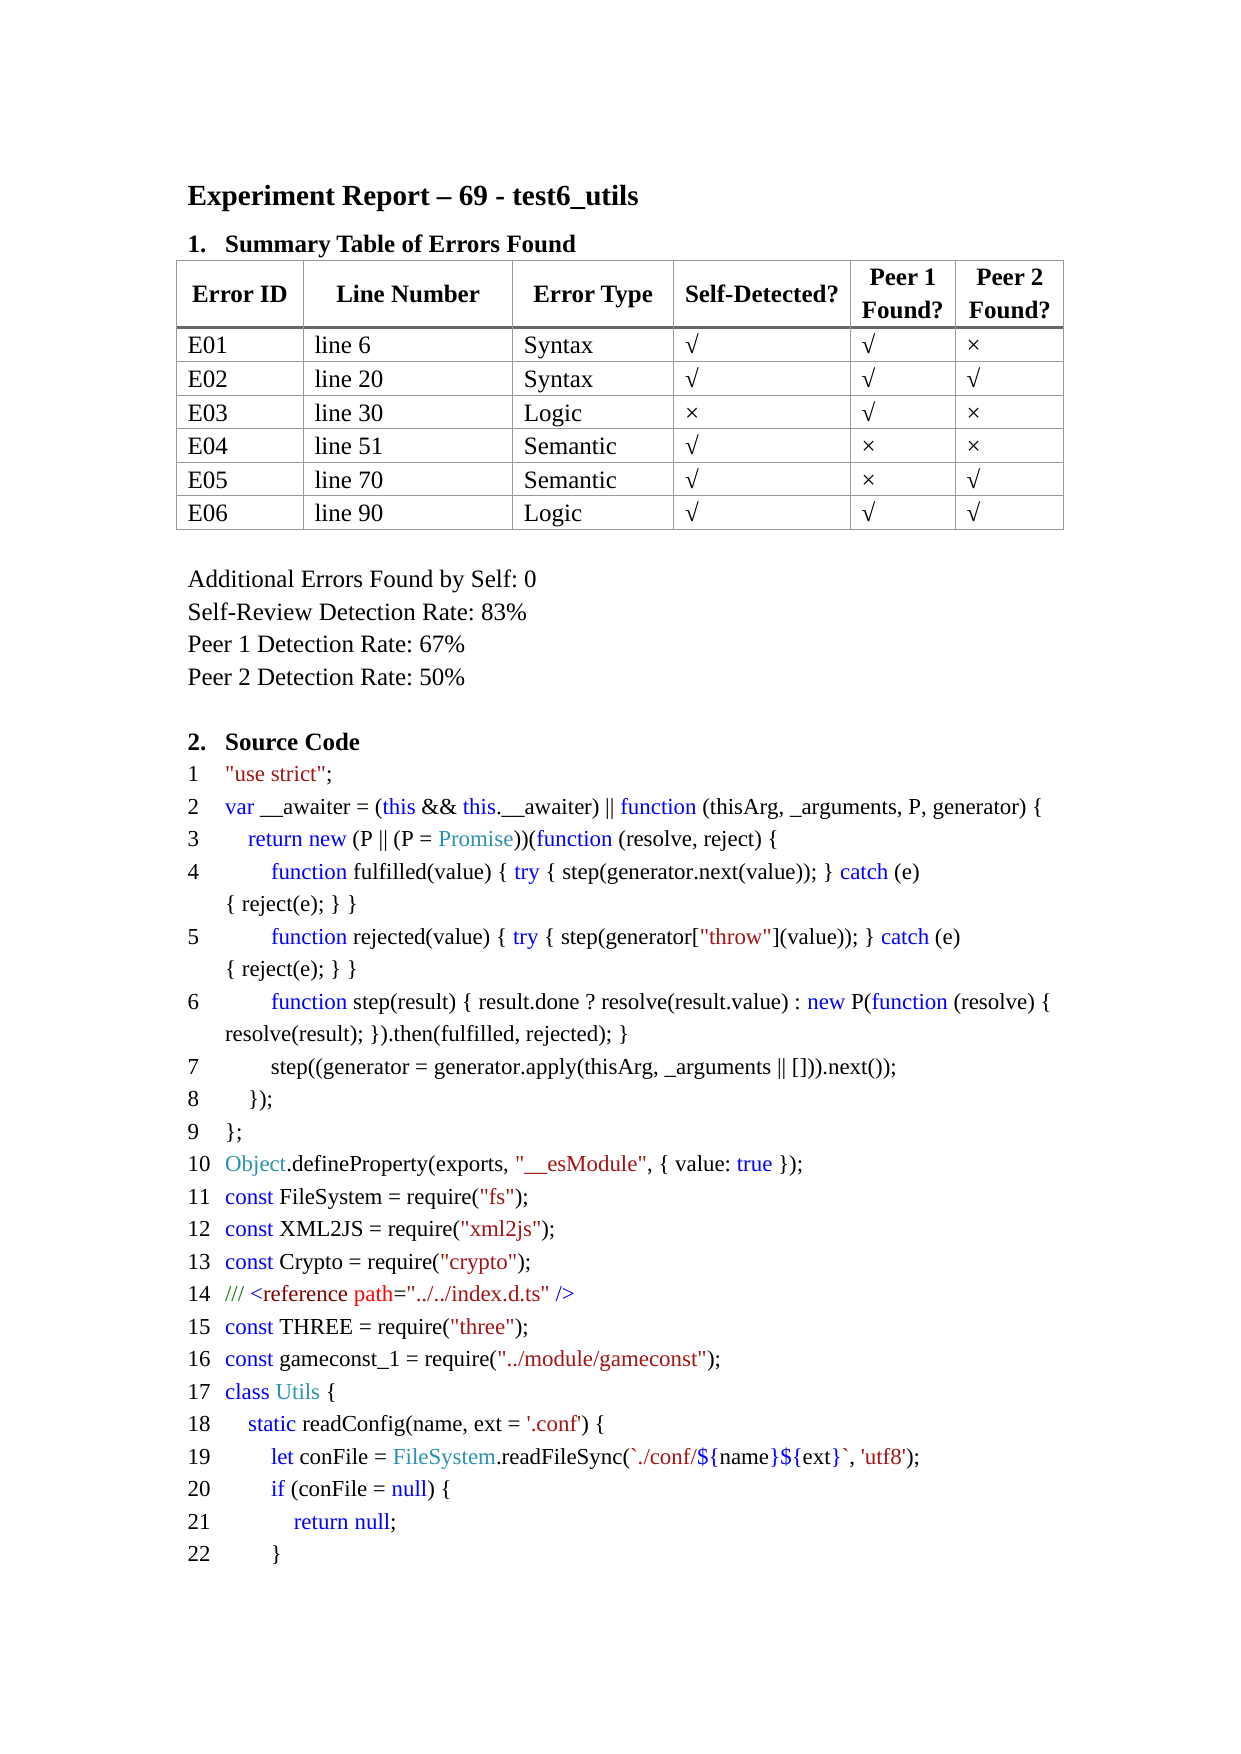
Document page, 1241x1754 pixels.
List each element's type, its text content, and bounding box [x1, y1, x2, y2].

table_cell E04 [177, 429, 303, 462]
table_header Self-Detected? [674, 261, 850, 326]
table_cell √ [674, 362, 850, 395]
list Source Code [187, 725, 1053, 757]
list var __awaiter = (this && this.__awaiter) || function (thisArg, _arguments, P, generator) { [187, 790, 1053, 822]
table_cell √ [674, 429, 850, 462]
text Additional Errors Found by Self: 0 [187, 562, 1053, 595]
table_cell line 70 [304, 463, 512, 495]
table_cell √ [956, 362, 1063, 395]
table_cell E03 [177, 396, 303, 428]
table_cell line 30 [304, 396, 512, 428]
table_cell × [956, 329, 1063, 361]
table_cell √ [851, 362, 955, 395]
table_cell line 51 [304, 429, 512, 462]
table_header Peer 1 Found? [851, 261, 955, 326]
table_header Error ID [177, 261, 303, 326]
text Peer 1 Detection Rate: 67% [187, 627, 1053, 660]
list function step(result) { result.done ? resolve(result.value) : new P(function (resolve) { resolve(result); }).then(fulfilled, rejected); } [187, 985, 1053, 1050]
table_cell Semantic [513, 463, 673, 495]
table_cell √ [851, 329, 955, 361]
list }); [187, 1082, 1053, 1115]
list const XML2JS = require("xml2js"); [187, 1212, 1053, 1245]
table_cell Logic [513, 496, 673, 529]
list return null; [187, 1505, 1053, 1537]
table_cell line 90 [304, 496, 512, 529]
list }; [187, 1115, 1053, 1147]
list Object.defineProperty(exports, "__esModule", { value: true }); [187, 1147, 1053, 1180]
list const FileSystem = require("fs"); [187, 1180, 1053, 1212]
table_cell √ [674, 496, 850, 529]
list function rejected(value) { try { step(generator["throw"](value)); } catch (e) { reject(e); } } [187, 920, 1053, 985]
text Experiment Report – 69 - test6_utils [187, 162, 1053, 227]
table_cell √ [956, 463, 1063, 495]
table_cell √ [674, 329, 850, 361]
table_header Line Number [304, 261, 512, 326]
table_cell line 20 [304, 362, 512, 395]
list return new (P || (P = Promise))(function (resolve, reject) { [187, 822, 1053, 855]
table_cell × [956, 396, 1063, 428]
table_cell √ [674, 463, 850, 495]
table_cell E01 [177, 329, 303, 361]
table_cell Semantic [513, 429, 673, 462]
text Self-Review Detection Rate: 83% [187, 595, 1053, 627]
table_cell × [851, 463, 955, 495]
table_cell E02 [177, 362, 303, 395]
table_cell √ [851, 496, 955, 529]
text Peer 2 Detection Rate: 50% [187, 660, 1053, 692]
list const Crypto = require("crypto"); [187, 1245, 1053, 1277]
table_cell Syntax [513, 329, 673, 361]
list class Utils { [187, 1375, 1053, 1407]
table_cell Logic [513, 396, 673, 428]
table_cell √ [851, 396, 955, 428]
list /// <reference path="../../index.d.ts" /> [187, 1277, 1053, 1310]
table_cell × [851, 429, 955, 462]
table_cell E06 [177, 496, 303, 529]
list const gameconst_1 = require("../module/gameconst"); [187, 1342, 1053, 1375]
table_cell E05 [177, 463, 303, 495]
list static readConfig(name, ext = '.conf') { [187, 1407, 1053, 1440]
list "use strict"; [187, 757, 1053, 790]
list step((generator = generator.apply(thisArg, _arguments || [])).next()); [187, 1050, 1053, 1082]
list function fulfilled(value) { try { step(generator.next(value)); } catch (e) { reject(e); } } [187, 855, 1053, 920]
list Summary Table of Errors Found [187, 227, 1053, 259]
table_header Error Type [513, 261, 673, 326]
list } [187, 1537, 1053, 1570]
table_cell Syntax [513, 362, 673, 395]
list const THREE = require("three"); [187, 1310, 1053, 1342]
table_cell × [956, 429, 1063, 462]
table_cell × [674, 396, 850, 428]
list let conFile = FileSystem.readFileSync(`./conf/${name}${ext}`, 'utf8'); [187, 1440, 1053, 1472]
table_header Peer 2 Found? [956, 261, 1063, 326]
table_cell line 6 [304, 329, 512, 361]
list if (conFile = null) { [187, 1472, 1053, 1505]
table_cell √ [956, 496, 1063, 529]
